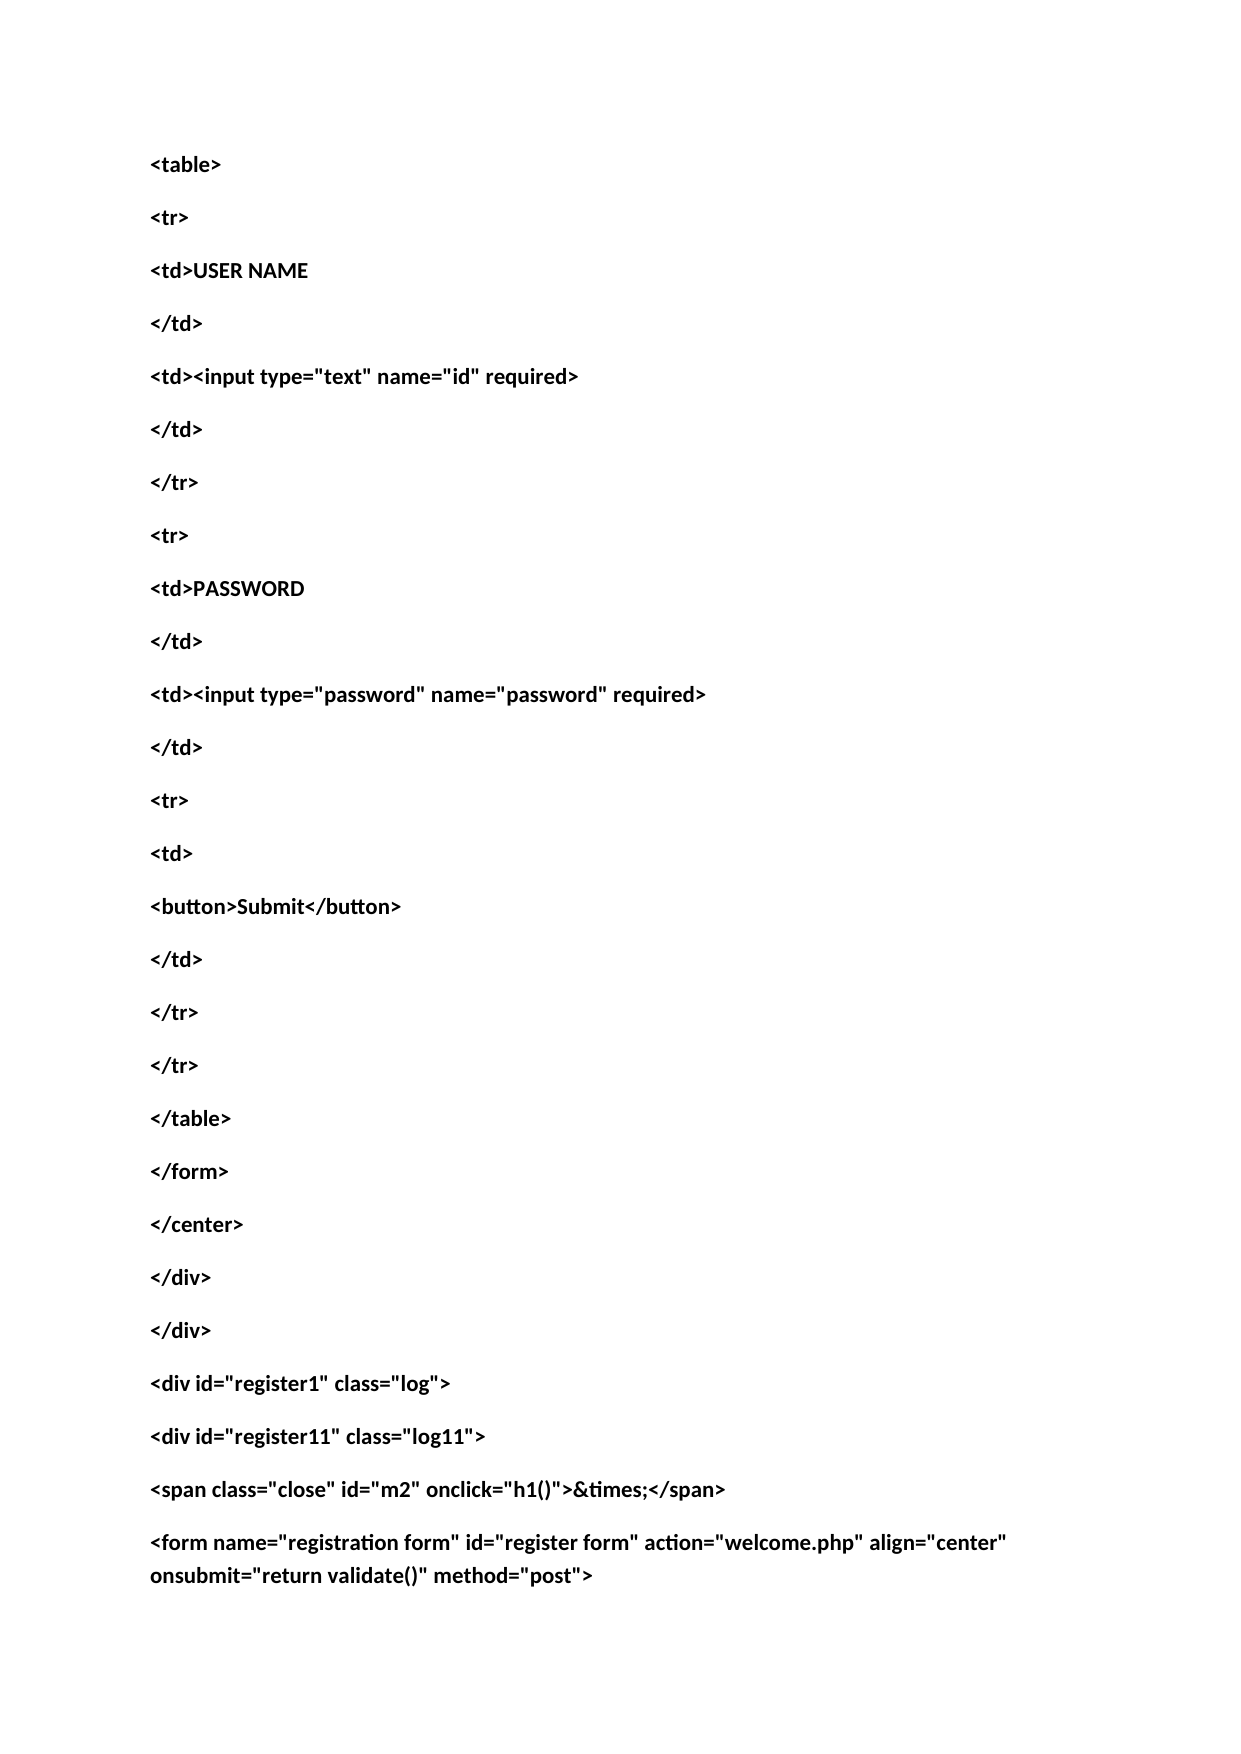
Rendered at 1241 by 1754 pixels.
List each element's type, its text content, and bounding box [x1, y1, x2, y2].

text </td> [150, 309, 1090, 337]
text <form name="registration form" id="register form" action="welcome.php" align="center" onsubmit="return validate()" method="post"> [150, 1528, 1090, 1589]
text </center> [150, 1210, 1090, 1238]
text <td> [150, 839, 1090, 867]
text </td> [150, 627, 1090, 655]
text <tr> [150, 203, 1090, 231]
text <tr> [150, 786, 1090, 814]
text <tr> [150, 521, 1090, 549]
text <span class="close" id="m2" onclick="h1()">&times;</span> [150, 1476, 1090, 1503]
text </td> [150, 945, 1090, 973]
text </div> [150, 1263, 1090, 1291]
text <table> [150, 150, 1090, 178]
text </table> [150, 1104, 1090, 1132]
text <td><input type="password" name="password" required> [150, 680, 1090, 708]
text <td>USER NAME [150, 256, 1090, 284]
text </form> [150, 1157, 1090, 1185]
text </tr> [150, 1051, 1090, 1079]
text </td> [150, 733, 1090, 761]
text </td> [150, 415, 1090, 443]
text <td>PASSWORD [150, 574, 1090, 602]
text </tr> [150, 468, 1090, 496]
text </div> [150, 1316, 1090, 1344]
text </tr> [150, 998, 1090, 1026]
text <div id="register1" class="log"> [150, 1369, 1090, 1397]
text <button>Submit</button> [150, 892, 1090, 920]
text <div id="register11" class="log11"> [150, 1422, 1090, 1451]
text <td><input type="text" name="id" required> [150, 362, 1090, 390]
